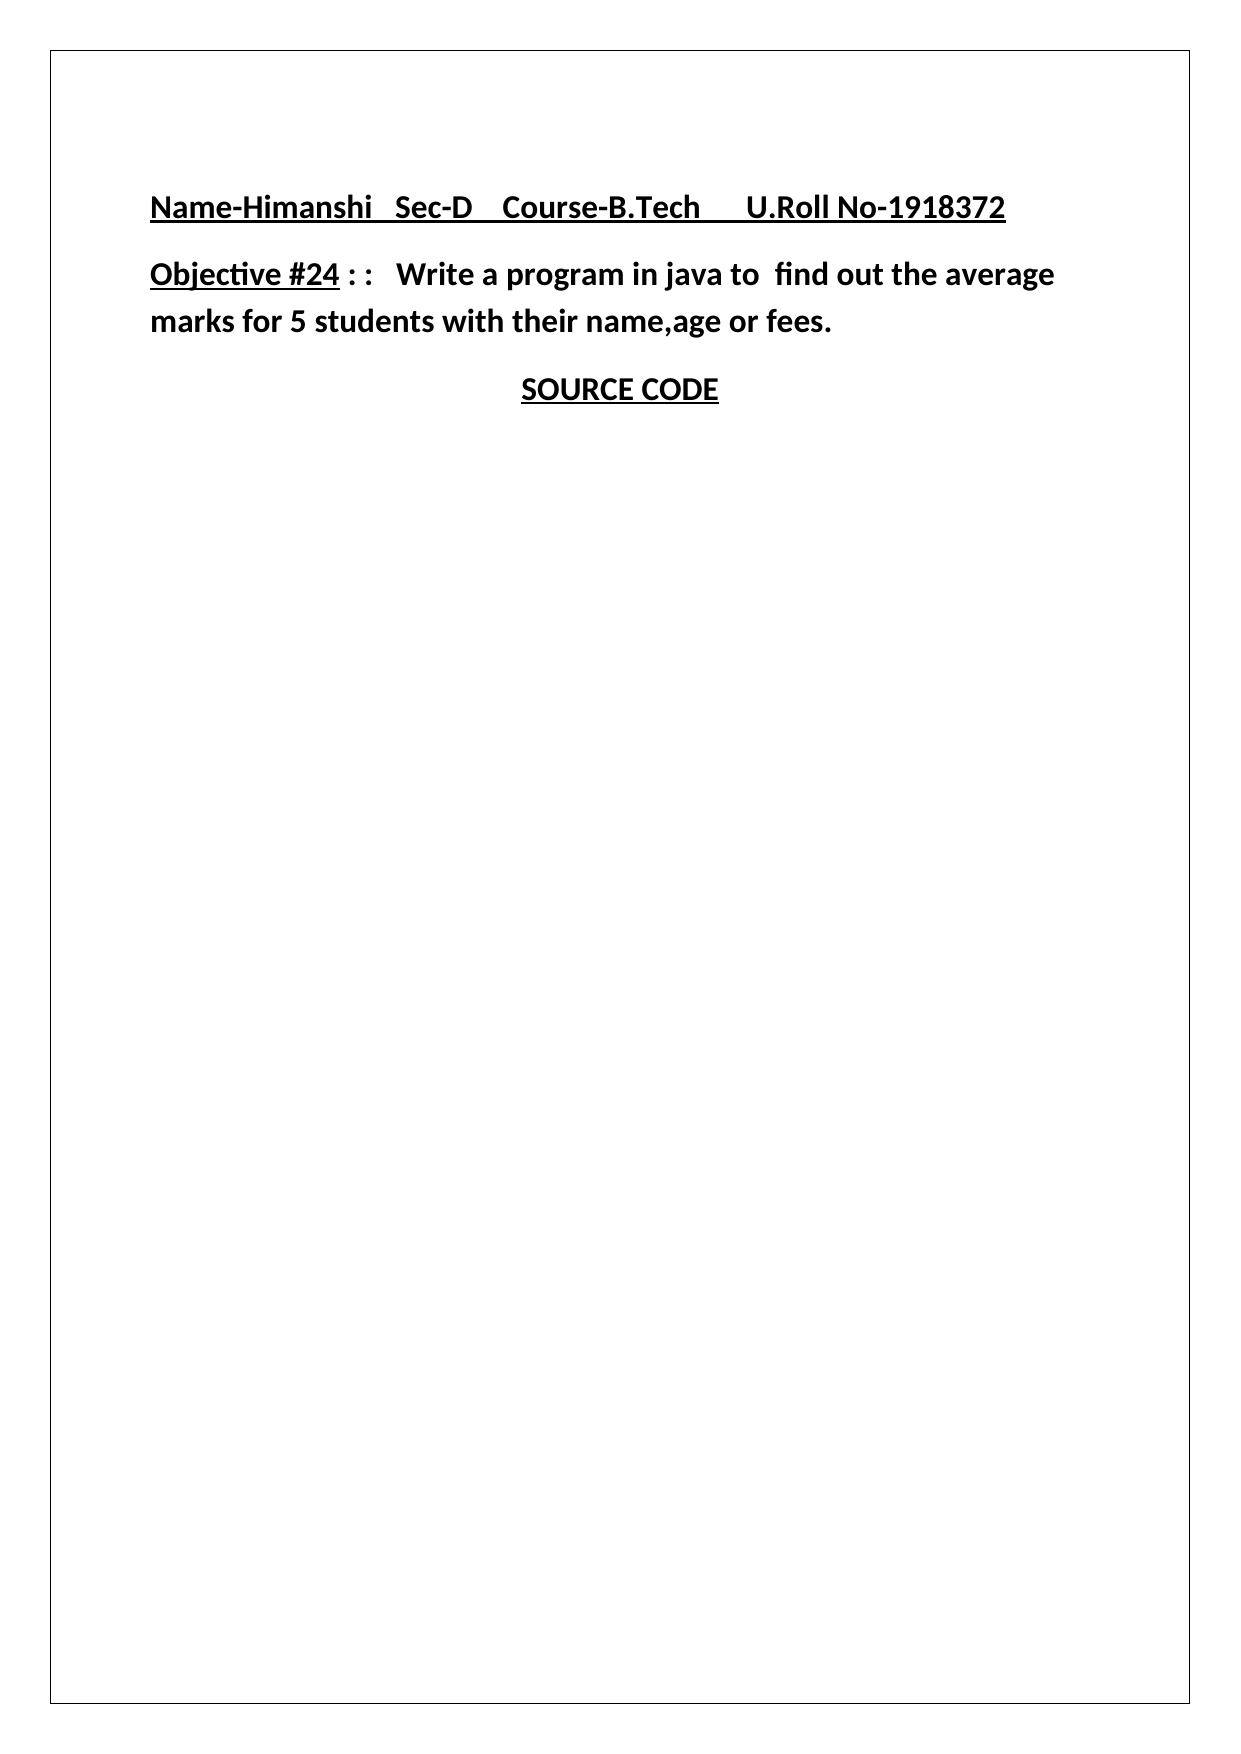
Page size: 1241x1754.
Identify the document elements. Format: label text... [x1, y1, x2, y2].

text Name-Himanshi Sec-D Course-B.Tech U.Roll No-1918372 [150, 186, 1090, 226]
text SOURCE CODE [150, 368, 1090, 408]
text Objective #24 : : Write a program in java to find out the average marks for 5 students with their name,age or fees. [150, 253, 1090, 341]
